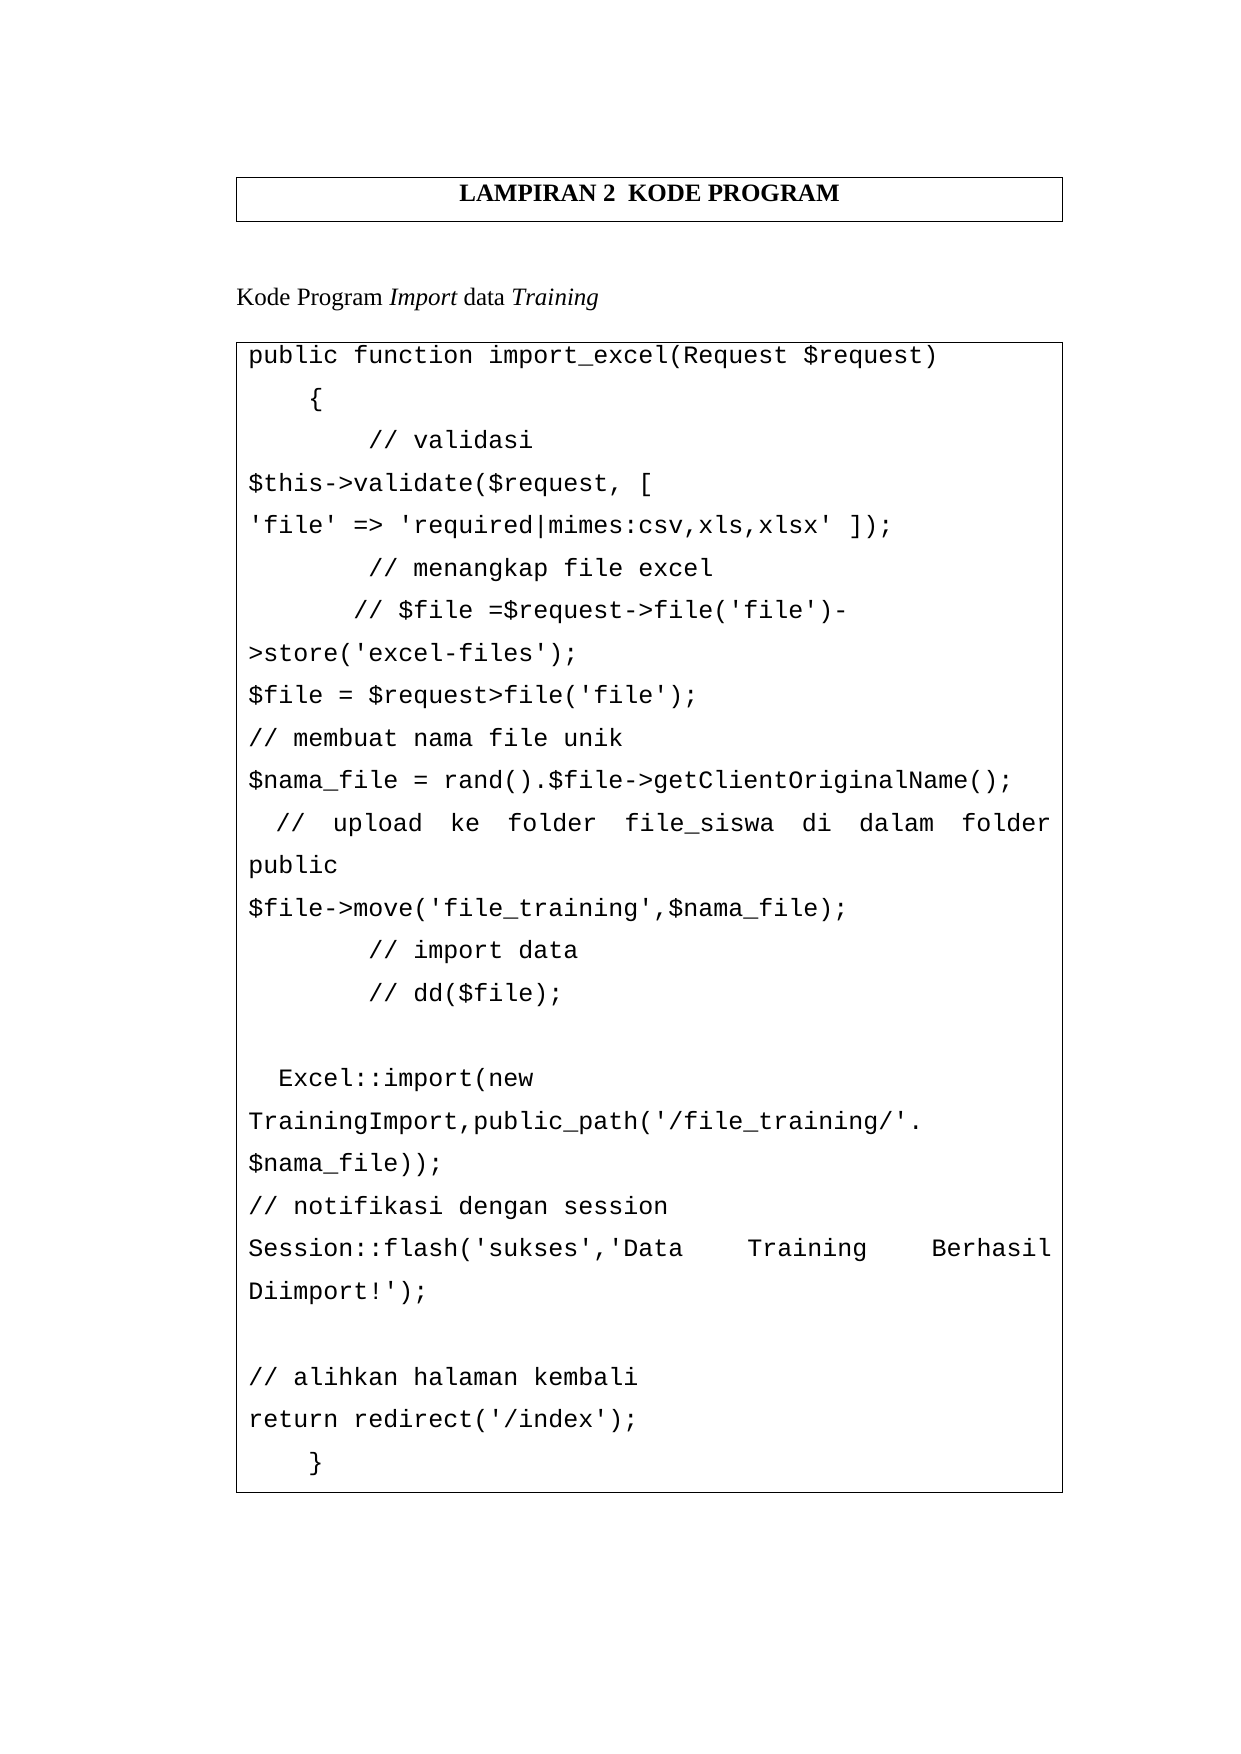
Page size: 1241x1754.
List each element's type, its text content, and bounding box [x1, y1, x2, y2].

table_header public function import_excel(Request $request) { // validasi $this->validate($request, [ 'file' => 'required|mimes:csv,xls,xlsx' ]); // menangkap file excel // $file =$request->file('file')->store('excel-files'); $file = $request>file('file'); // membuat nama file unik $nama_file = rand().$file->getClientOriginalName(); // upload ke folder file_siswa di dalam folder public $file->move('file_training',$nama_file); // import data // dd($file); Excel::import(new TrainingImport,public_path('/file_training/'.$nama_file)); // notifikasi dengan session Session::flash('sukses','Data Training Berhasil Diimport!'); // alihkan halaman kembali return redirect('/index'); } [237, 343, 1062, 1492]
text Kode Program Import data Training [236, 282, 1063, 311]
table_header LAMPIRAN 2 KODE PROGRAM [237, 178, 1062, 221]
